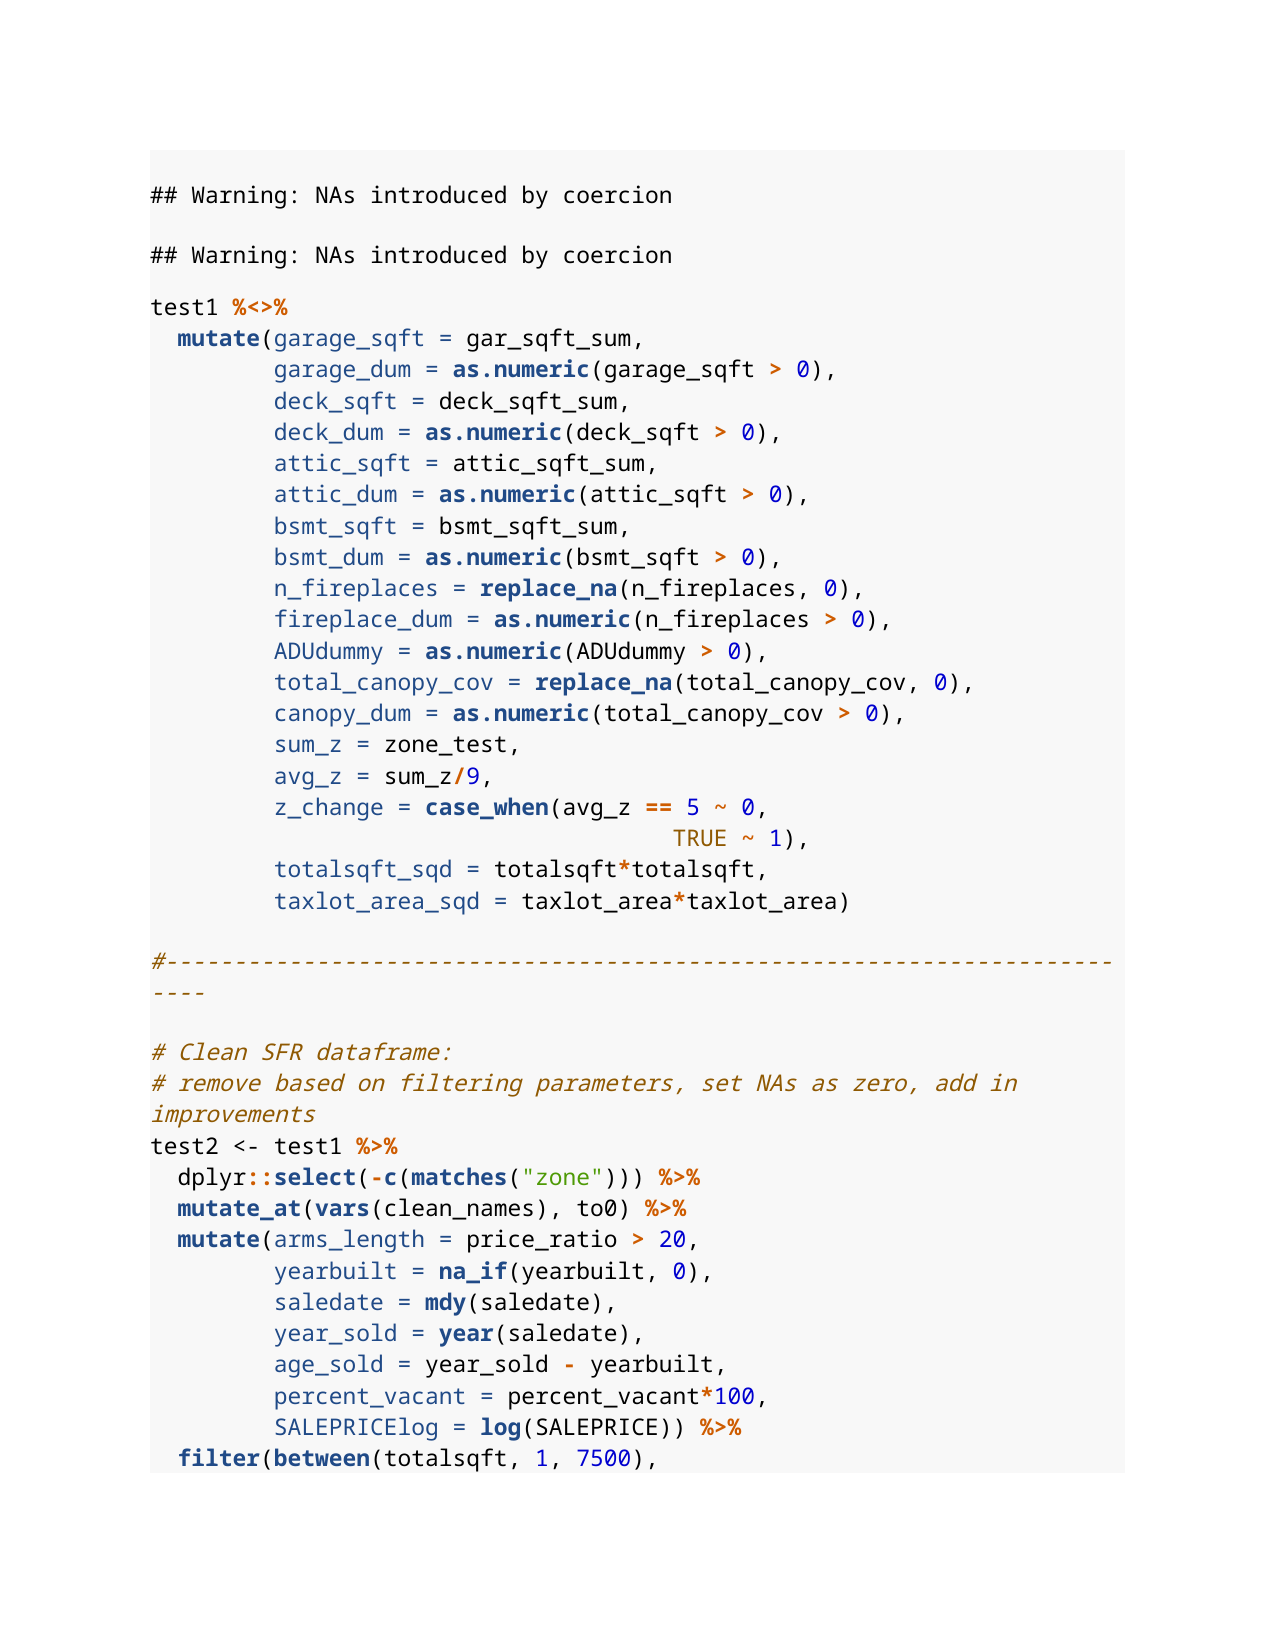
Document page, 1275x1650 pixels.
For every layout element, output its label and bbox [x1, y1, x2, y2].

text [150, 291, 1125, 1473]
text [150, 150, 1125, 270]
